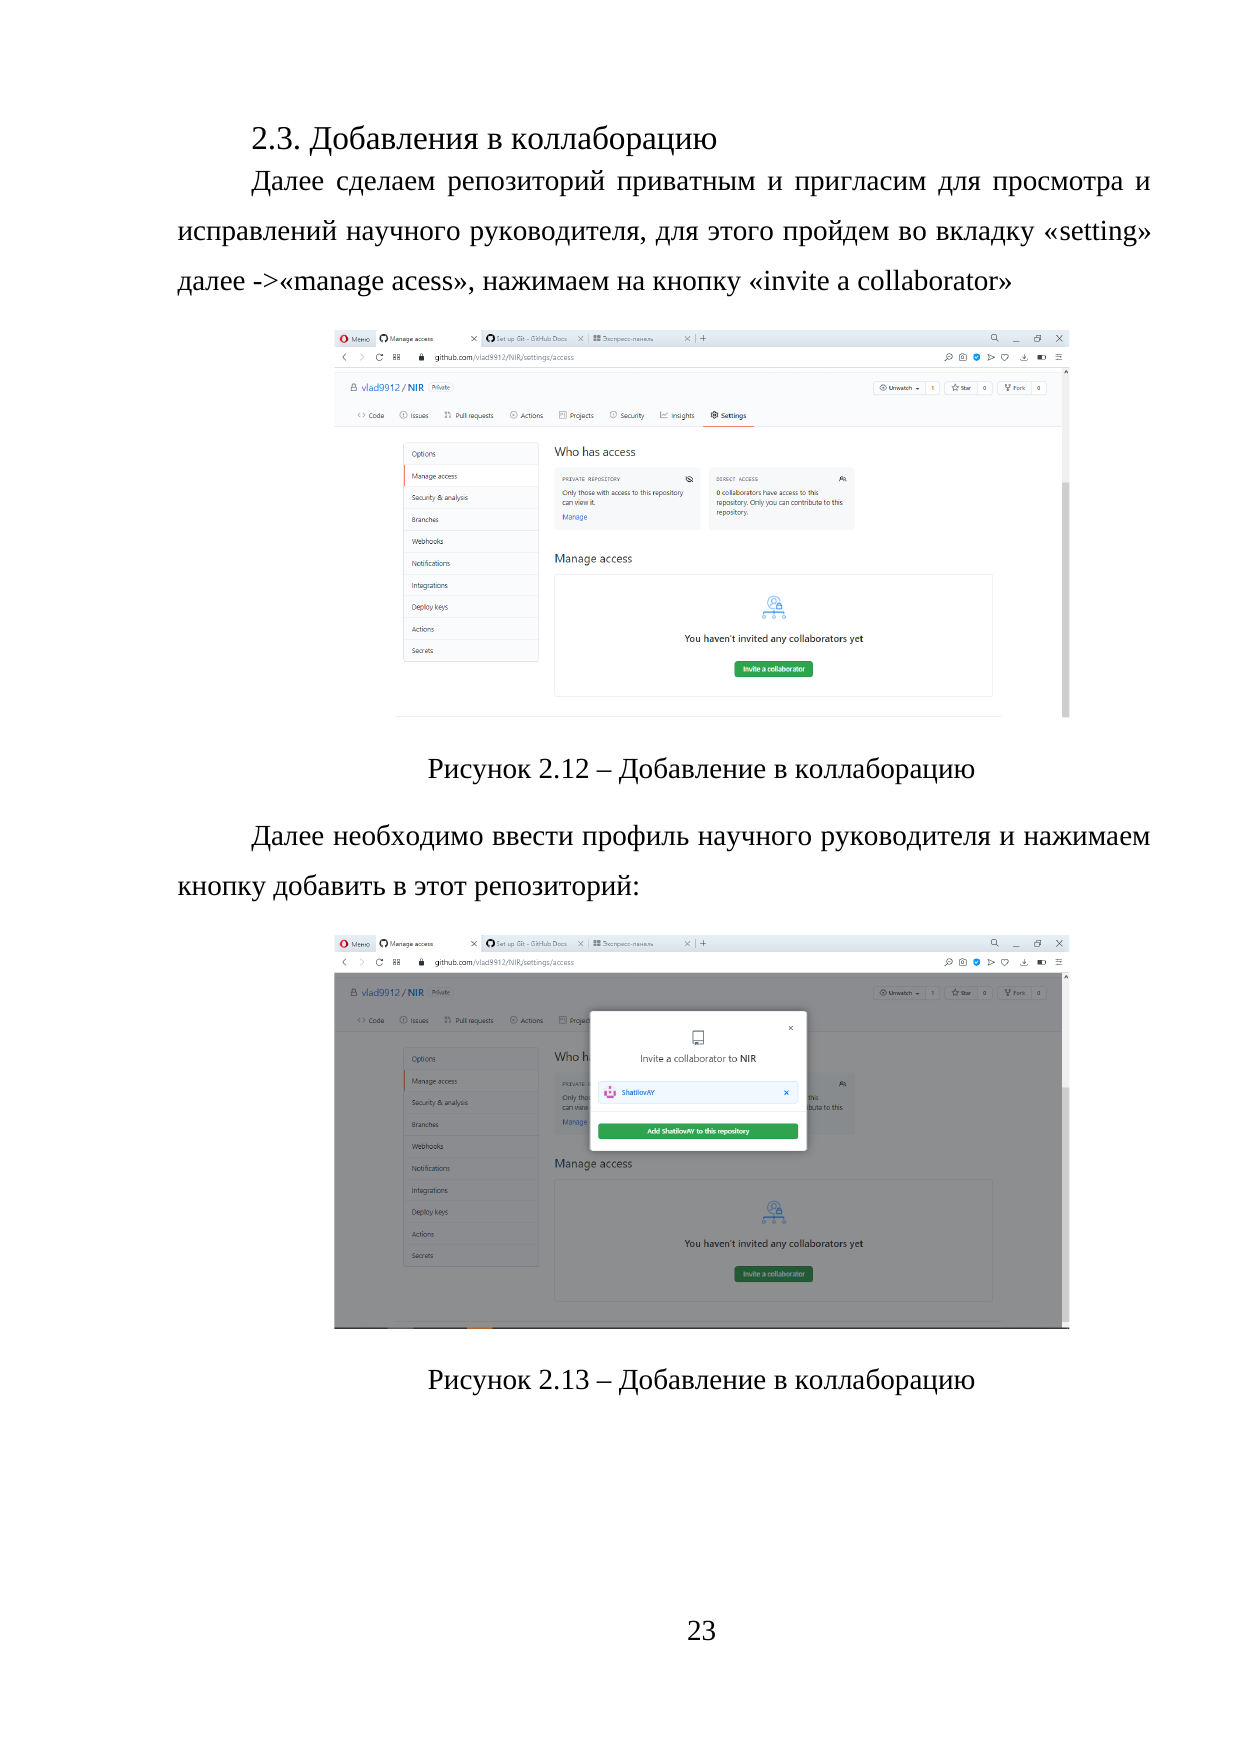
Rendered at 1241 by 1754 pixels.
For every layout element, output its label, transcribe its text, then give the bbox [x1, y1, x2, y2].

picture [334, 330, 1070, 718]
text Рисунок 2.12 – Добавление в коллаборацию [177, 751, 1152, 784]
text Далее необходимо ввести профиль научного руководителя и нажимаем кнопку добавить в этот репозиторий: [177, 818, 1152, 902]
text Рисунок 2.13 – Добавление в коллаборацию [177, 1362, 1152, 1396]
text Далее сделаем репозиторий приватным и пригласим для просмотра и исправлений научного руководителя, для этого пройдем во вкладку «setting» далее ->«manage acess», нажимаем на кнопку «invite a collaborator» [177, 163, 1152, 297]
subtitle 2.3. Добавления в коллаборацию [177, 118, 1152, 156]
picture [334, 935, 1070, 1329]
